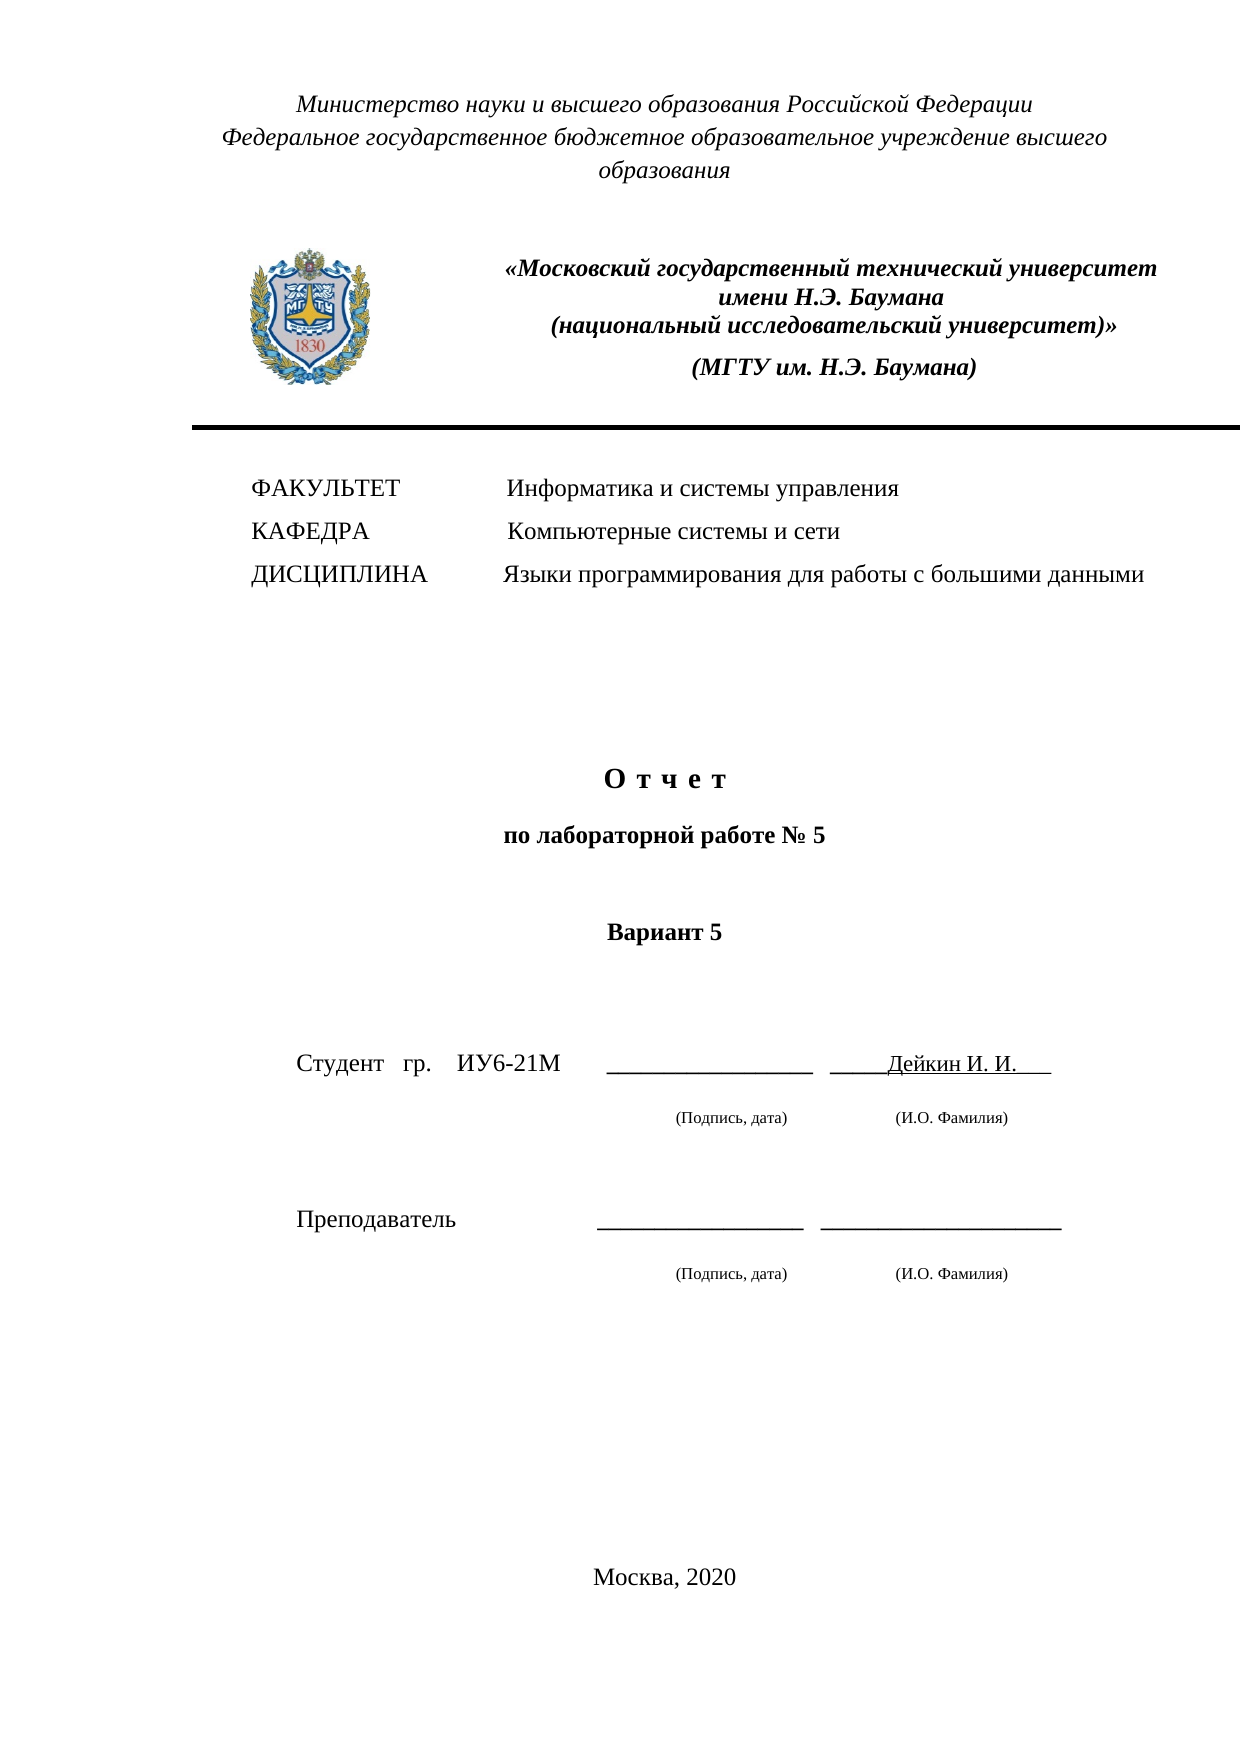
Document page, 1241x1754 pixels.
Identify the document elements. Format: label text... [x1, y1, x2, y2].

text Министерство науки и высшего образования Российской Федерации Федеральное государственное бюджетное образовательное учреждение высшего образования [177, 89, 1152, 183]
text (Подпись, дата) (И.О. Фамилия) [177, 1098, 1152, 1129]
text КАФЕДРА Компьютерные системы и сети [177, 516, 1152, 544]
text Преподаватель __________________ _____________________ [177, 1202, 1152, 1233]
text Студент гр. ИУ6-21М __________________ _____Дейкин И. И.___ [177, 1046, 1152, 1077]
picture [250, 248, 371, 385]
text Вариант 5 [177, 917, 1152, 945]
text по лабораторной работе № 5 [177, 820, 1152, 848]
text Москва, 2020 [177, 1562, 1152, 1590]
table_header «Московский государственный технический университет имени Н.Э. Баумана (национальный исследовательский университет)» (МГТУ им. Н.Э. Баумана) [428, 209, 1240, 425]
text (Подпись, дата) (И.О. Фамилия) [177, 1254, 1152, 1286]
table_header [192, 209, 428, 425]
text ДИСЦИПЛИНА Языки программирования для работы с большими данными [177, 559, 1152, 588]
text Отчет [177, 761, 1152, 795]
text ФАКУЛЬТЕТ Информатика и системы управления [177, 473, 1152, 501]
